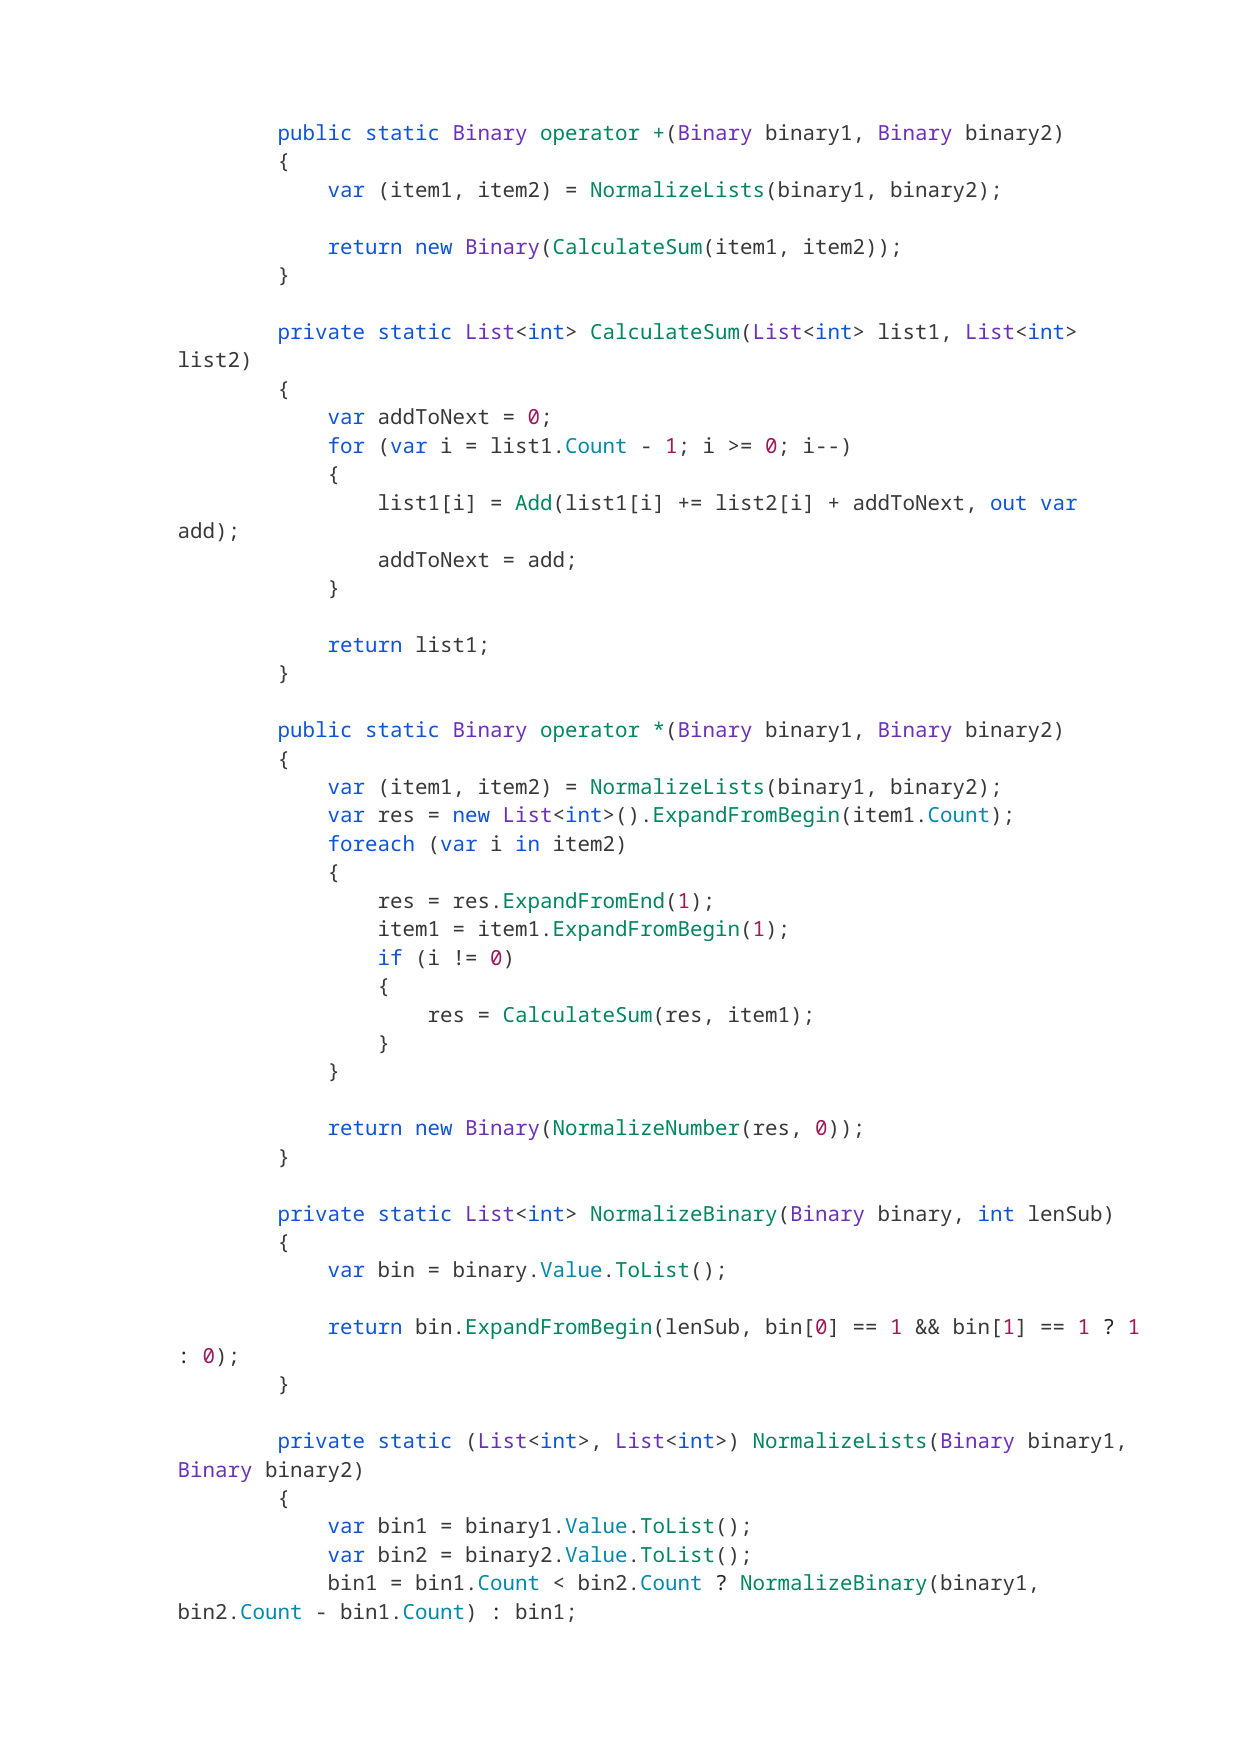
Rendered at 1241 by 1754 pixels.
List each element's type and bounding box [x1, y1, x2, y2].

text [177, 118, 1152, 1625]
